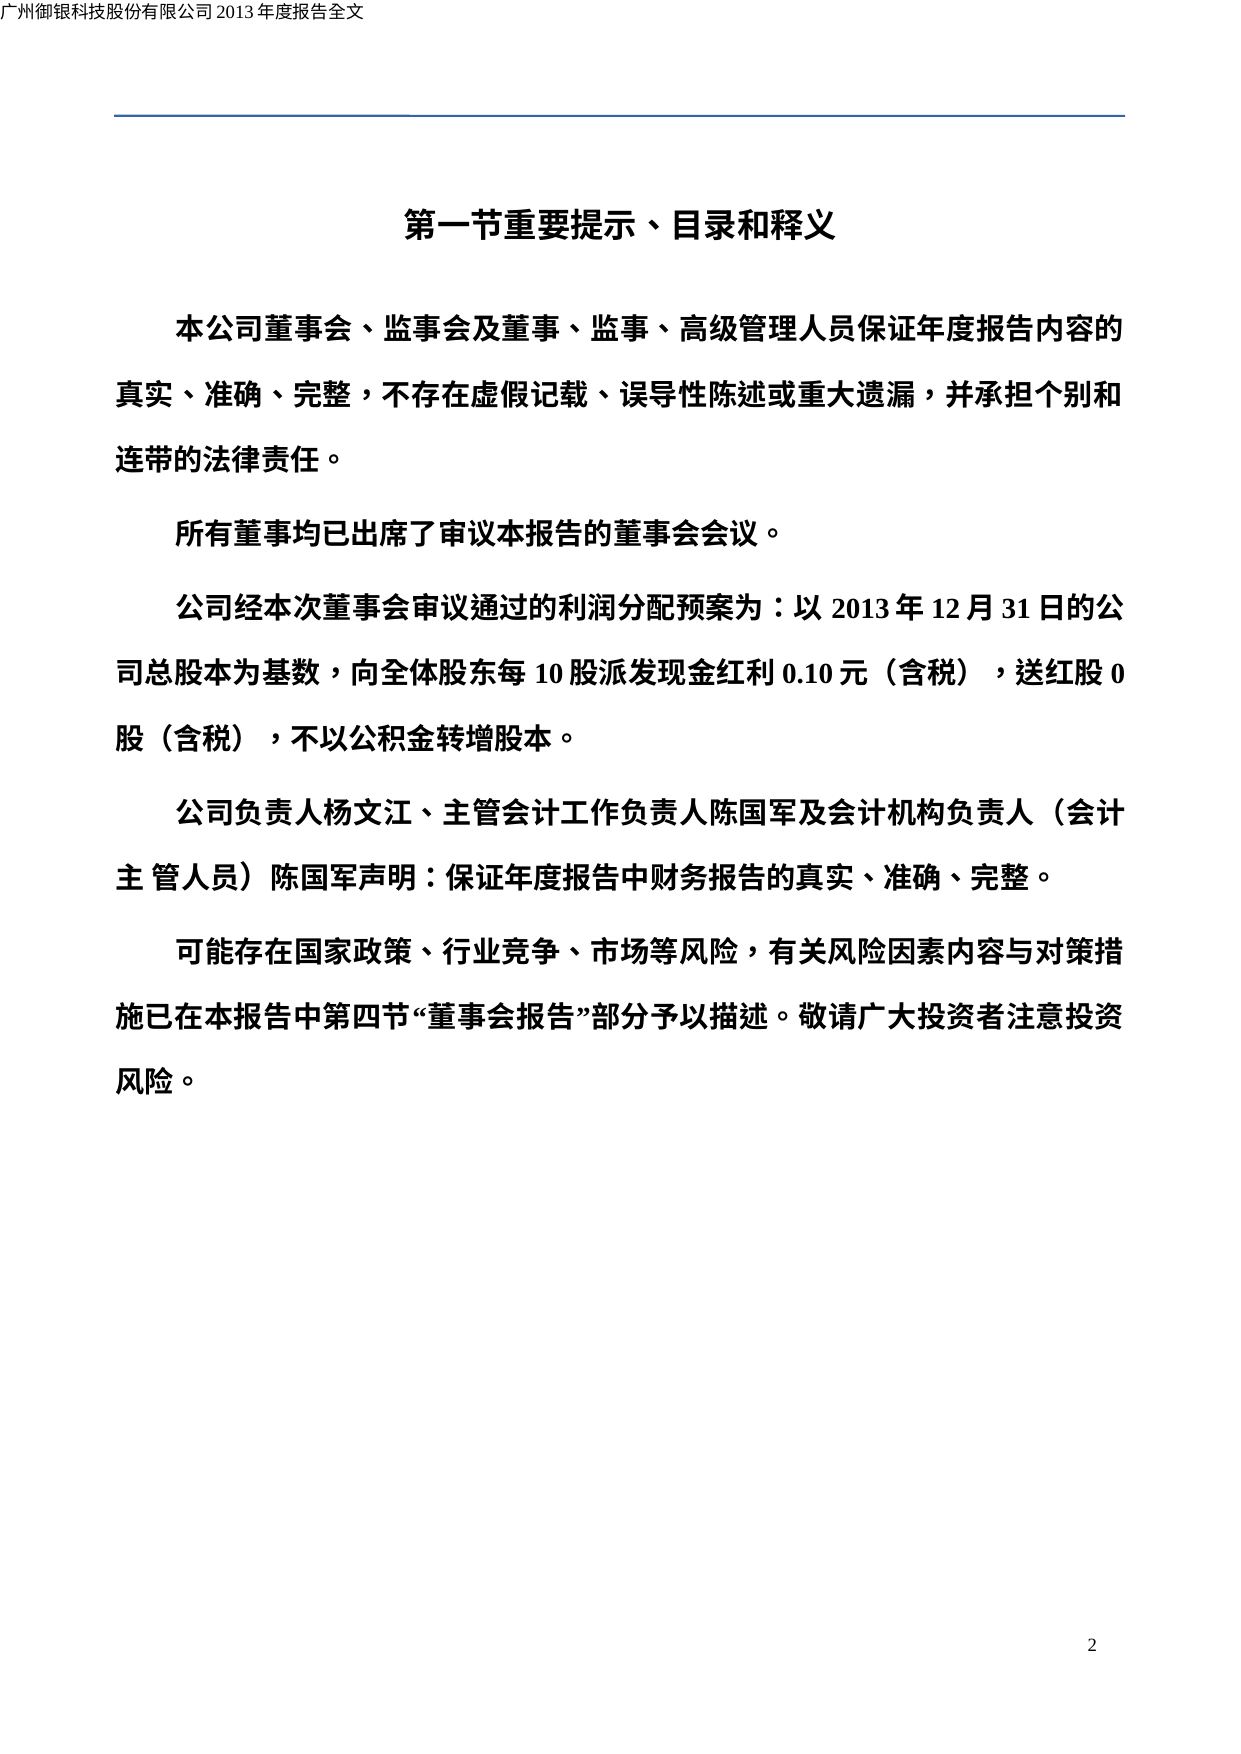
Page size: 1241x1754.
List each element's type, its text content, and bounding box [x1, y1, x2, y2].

text 公司经本次董事会审议通过的利润分配预案为：以2013年12月31日的公 司总股本为基数，向全体股东每10股派发现金红利0.10元（含税），送红股0 股（含税），不以公积金转增股本。 [115, 566, 1125, 762]
text 可能存在国家政策、行业竞争、市场等风险，有关风险因素内容与对策措 施已在本报告中第四节“董事会报告”部分予以描述。敬请广大投资者注意投资 风险。 [115, 910, 1125, 1105]
text 本公司董事会、监事会及董事、监事、高级管理人员保证年度报告内容的 真实、准确、完整，不存在虚假记载、误导性陈述或重大遗漏，并承担个别和 连带的法律责任。 [115, 287, 1125, 484]
text 所有董事均已出席了审议本报告的董事会会议。 [115, 492, 1125, 557]
text 公司负责人杨文江、主管会计工作负责人陈国军及会计机构负责人（会计主 管人员）陈国军声明：保证年度报告中财务报告的真实、准确、完整。 [115, 771, 1125, 902]
text 第一节重要提示、目录和释义 [115, 202, 1125, 247]
